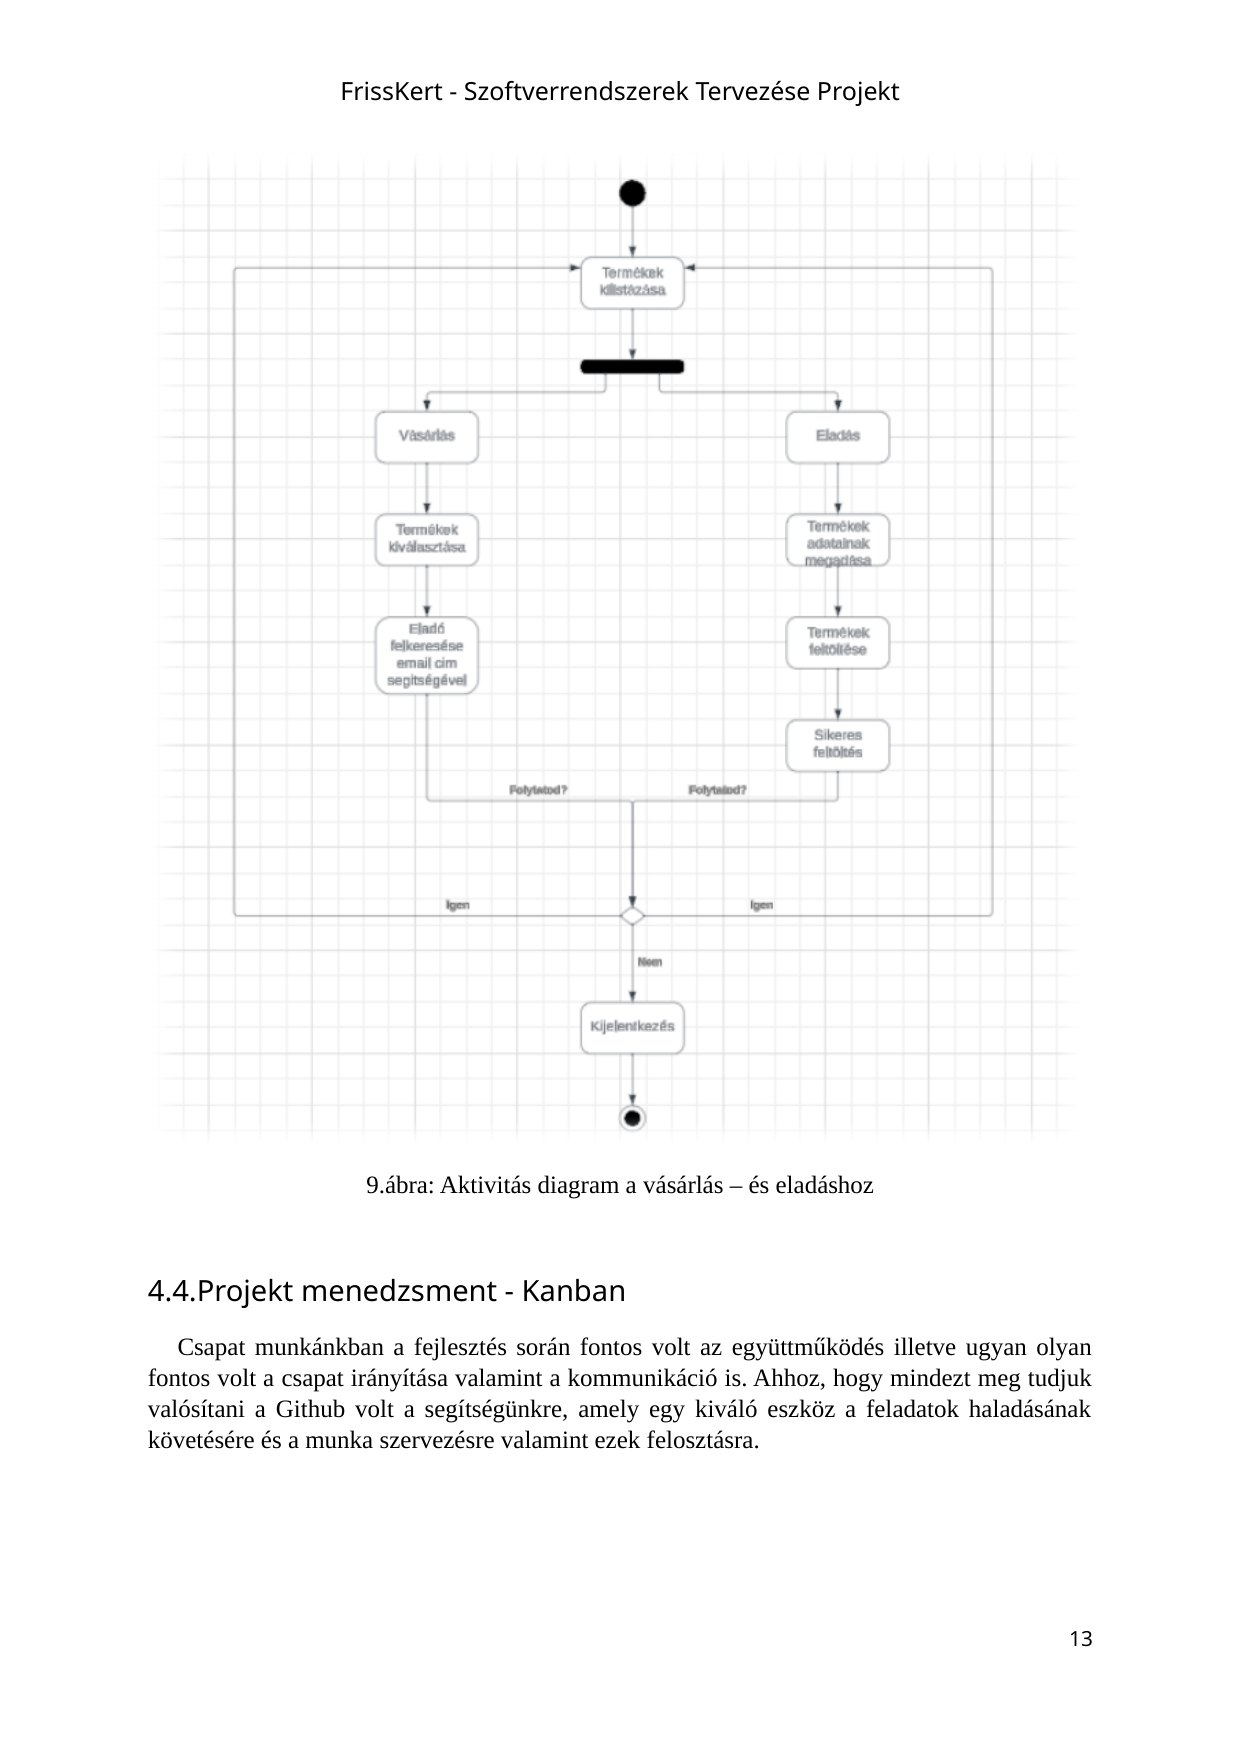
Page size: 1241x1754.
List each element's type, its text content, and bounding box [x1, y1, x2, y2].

text Csapat munkánkban a fejlesztés során fontos volt az együttműködés illetve ugyan olyan fontos volt a csapat irányítása valamint a kommunikáció is. Ahhoz, hogy mindezt meg tudjuk valósítani a Github volt a segítségünkre, amely egy kiváló eszköz a feladatok haladásának követésére és a munka szervezésre valamint ezek felosztásra. [148, 1332, 1093, 1454]
picture [176, 176, 1056, 1120]
subtitle 4.4.Projekt menedzsment - Kanban [148, 1270, 1093, 1310]
text 9.ábra: Aktivitás diagram a vásárlás – és eladáshoz [148, 1170, 1093, 1198]
